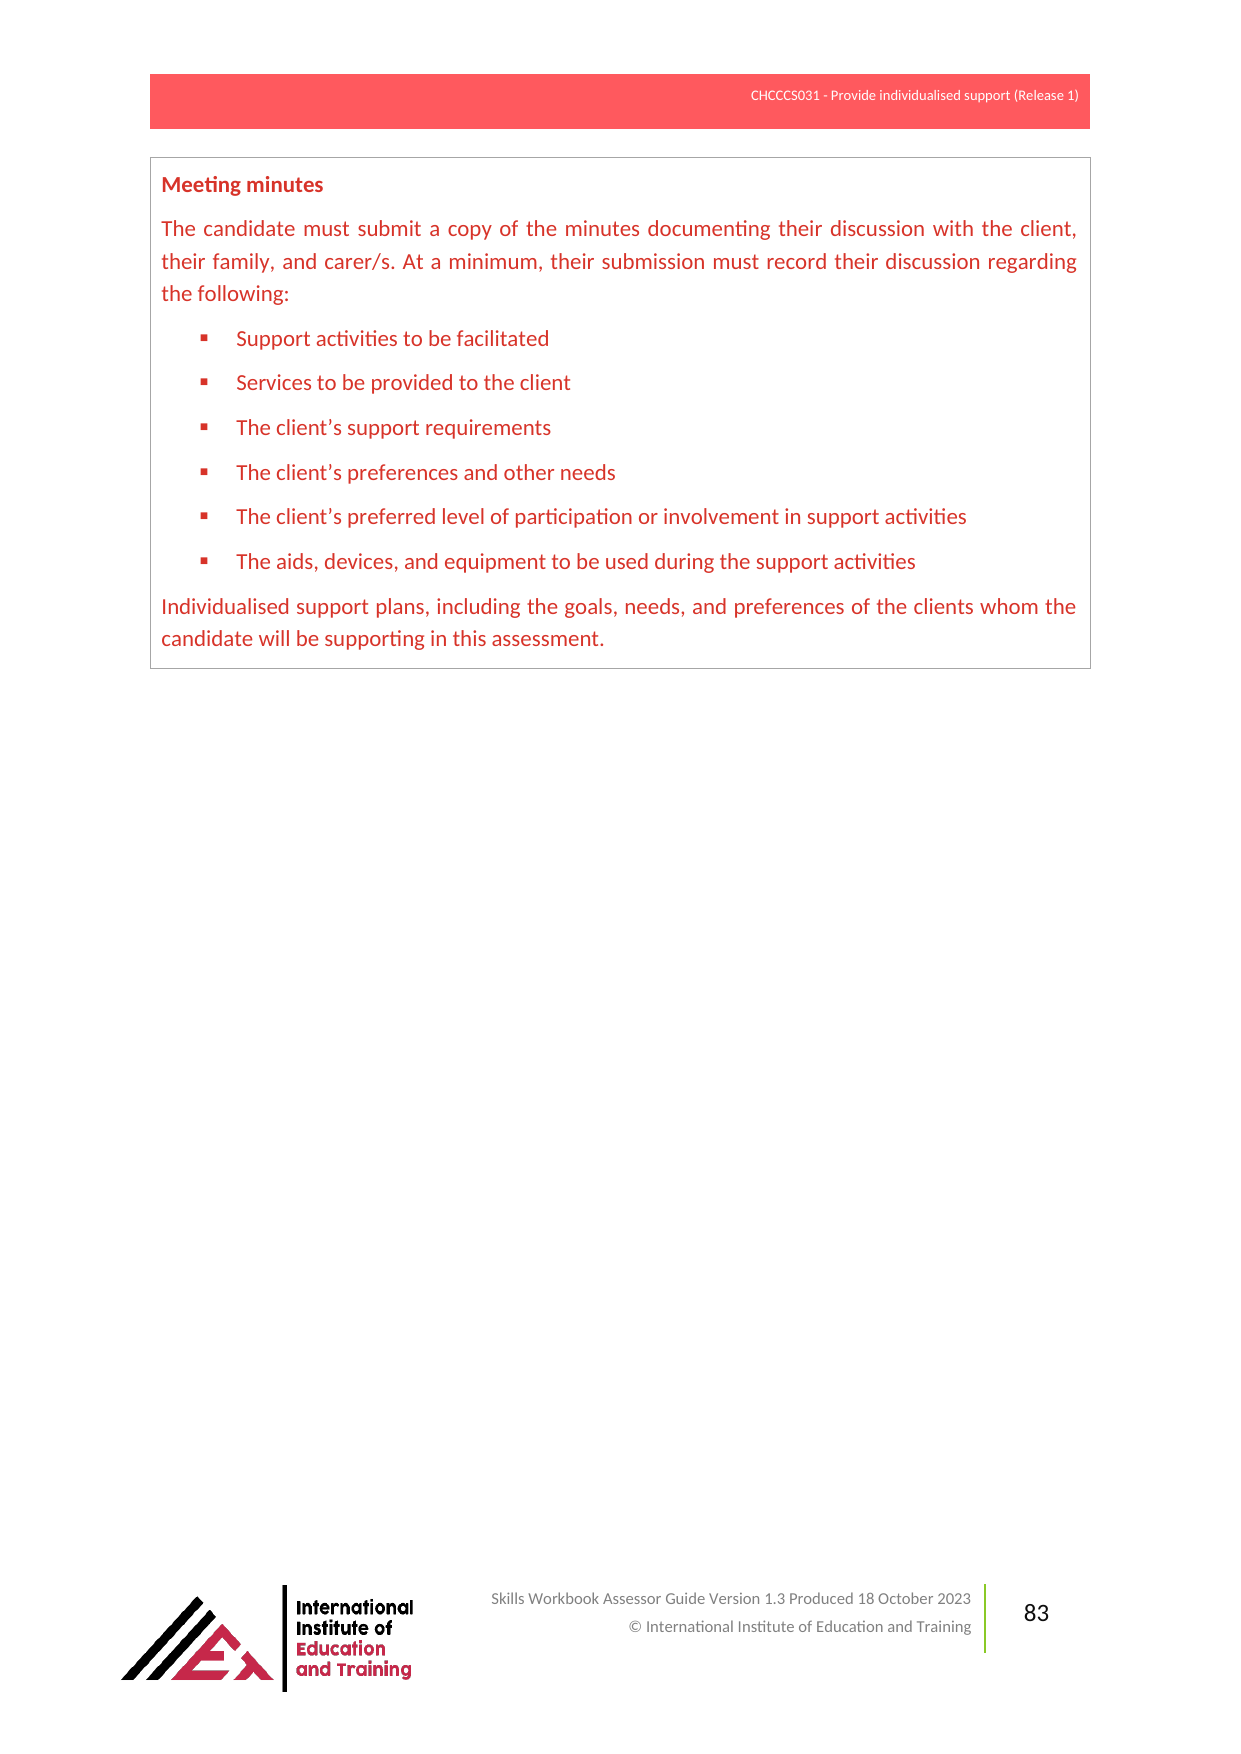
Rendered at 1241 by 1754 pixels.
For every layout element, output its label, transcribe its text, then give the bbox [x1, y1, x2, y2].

picture [120, 1585, 413, 1692]
table_header Meeting minutes The candidate must submit a copy of the minutes documenting their discussion with the client, their family, and carer/s. At a minimum, their submission must record their discussion regarding the following: Support activities to be facilitated Services to be provided to the client The client’s support requirements The client’s preferences and other needs The client’s preferred level of participation or involvement in support activities The aids, devices, and equipment to be used during the support activities Individualised support plans, including the goals, needs, and preferences of the clients whom the candidate will be supporting in this assessment. [151, 158, 1090, 668]
